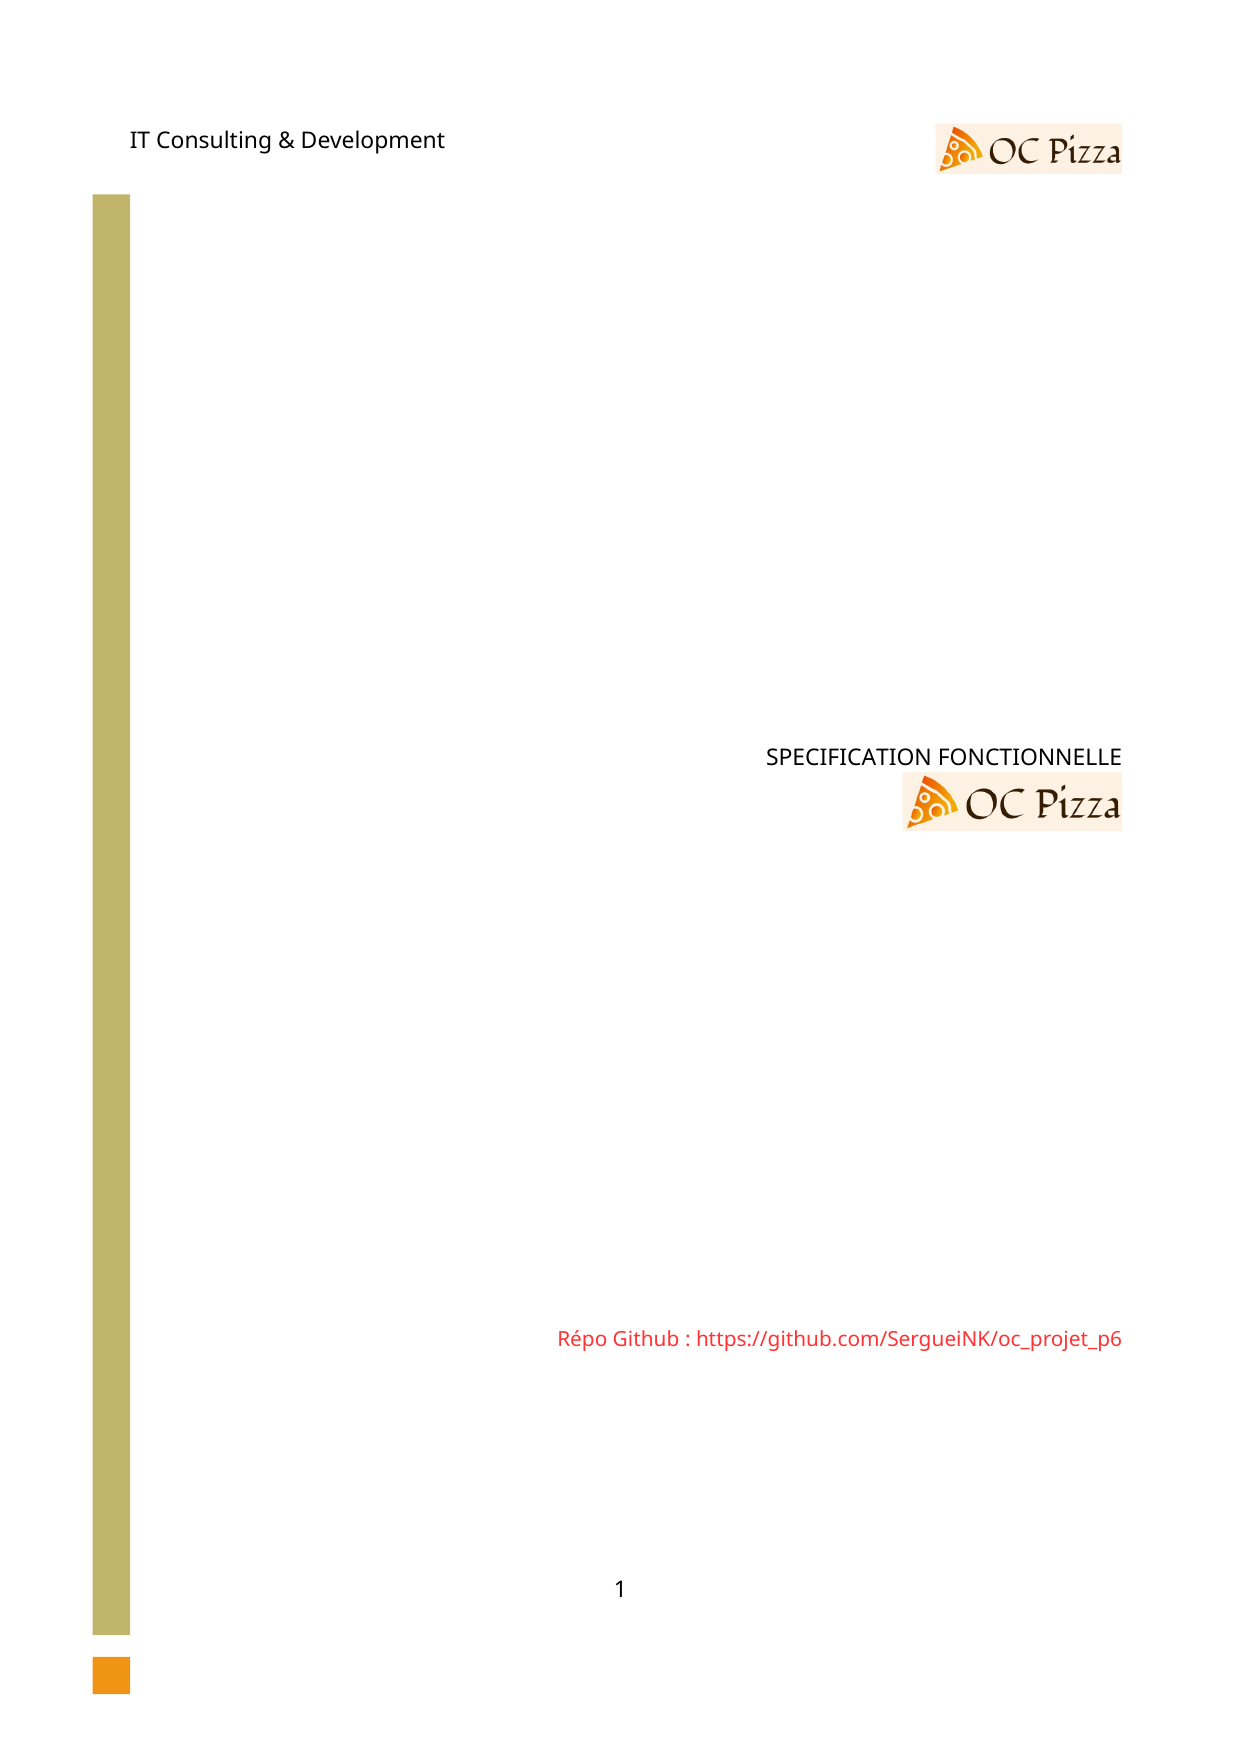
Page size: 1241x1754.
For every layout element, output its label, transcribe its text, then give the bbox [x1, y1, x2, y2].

picture [934, 123, 1123, 174]
picture [901, 772, 1123, 831]
table_header [131, 228, 1128, 1267]
table_cell Répo Github : https://github.com/SergueiNK/oc_projet_p6 [131, 1267, 1128, 1409]
